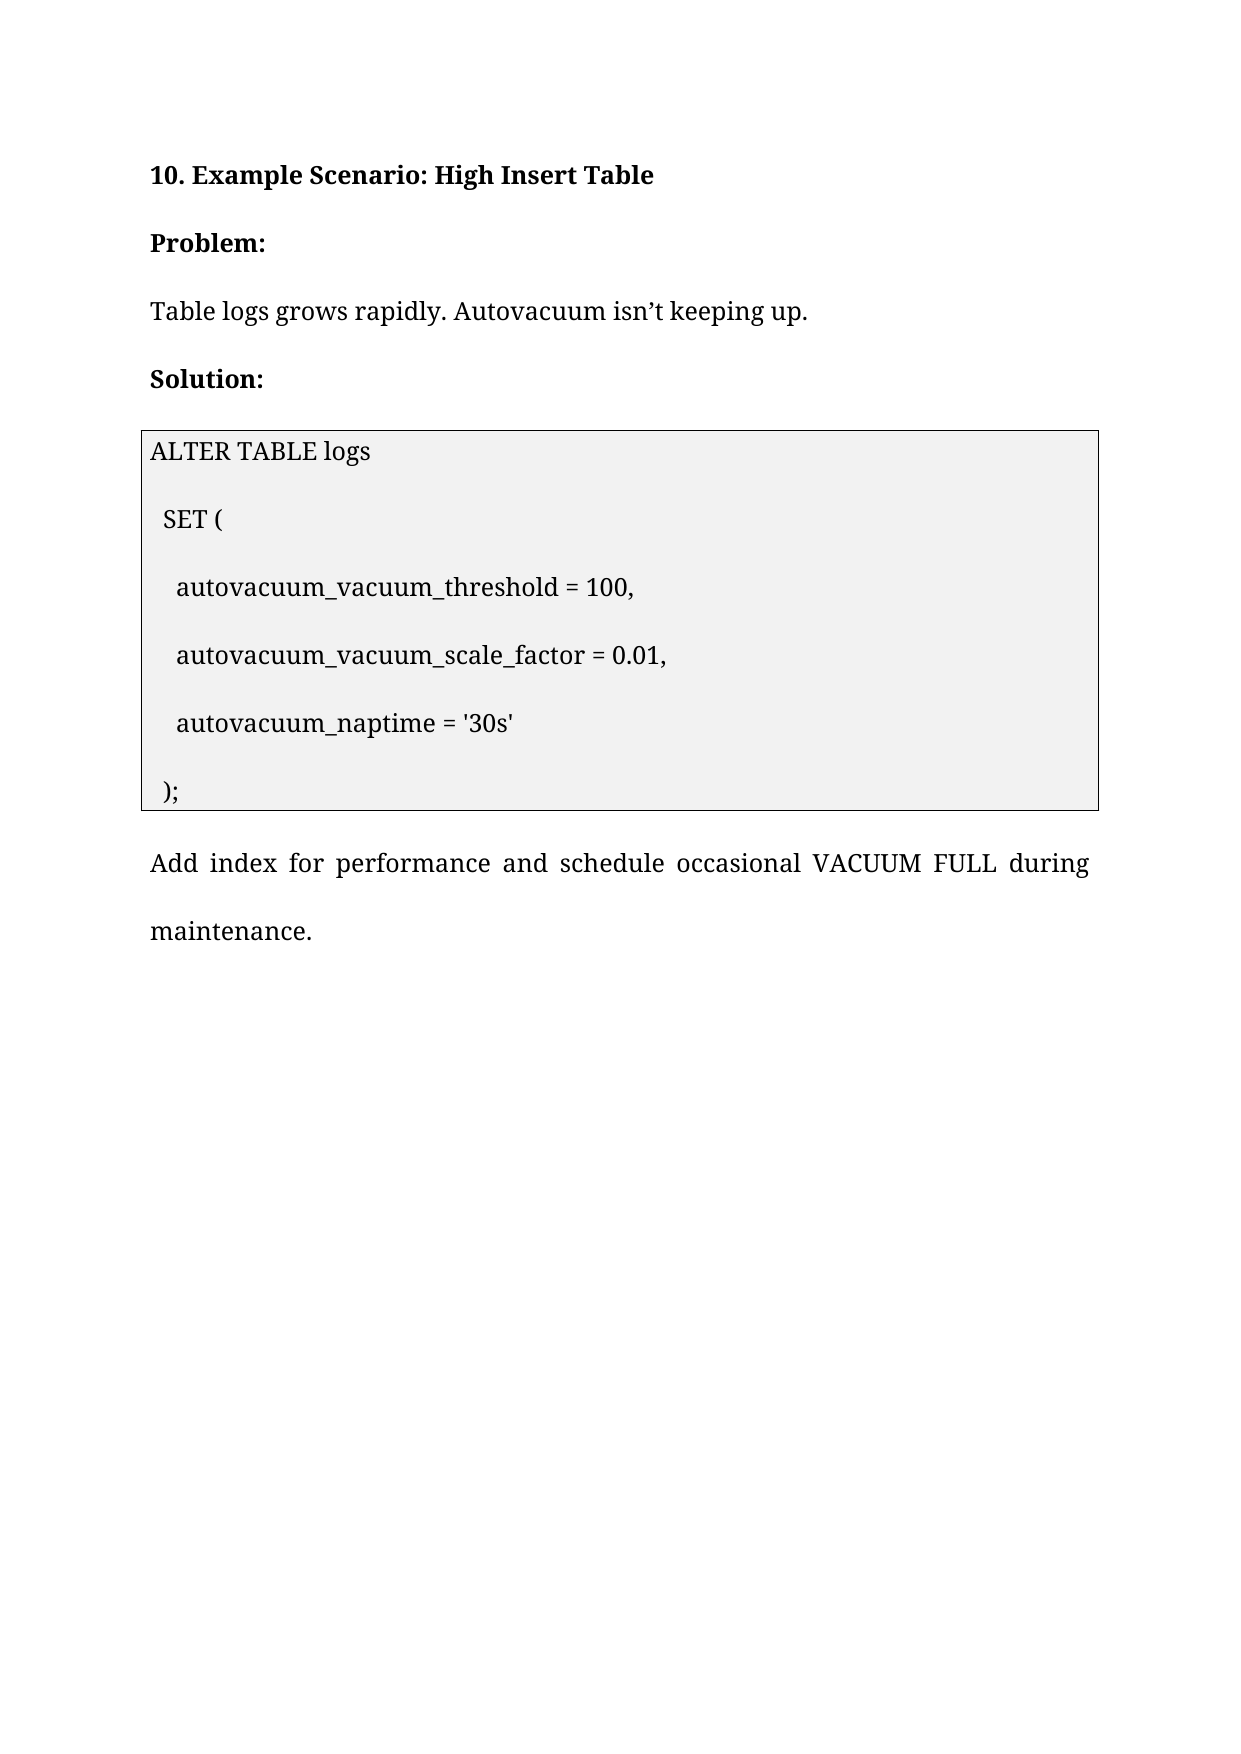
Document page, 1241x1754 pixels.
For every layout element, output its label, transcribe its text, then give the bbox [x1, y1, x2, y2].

text Table logs grows rapidly. Autovacuum isn’t keeping up. [150, 294, 1090, 328]
text SET ( [142, 498, 1098, 536]
text autovacuum_vacuum_scale_factor = 0.01, [142, 635, 1098, 672]
text autovacuum_naptime = '30s' [142, 703, 1098, 740]
text autovacuum_vacuum_threshold = 100, [142, 567, 1098, 604]
text ); [142, 771, 1098, 810]
text Solution: [150, 362, 1090, 396]
text ALTER TABLE logs [142, 431, 1098, 467]
text Problem: [150, 226, 1090, 260]
text 10. Example Scenario: High Insert Table [150, 158, 1090, 192]
text Add index for performance and schedule occasional VACUUM FULL during maintenance. [150, 845, 1090, 947]
